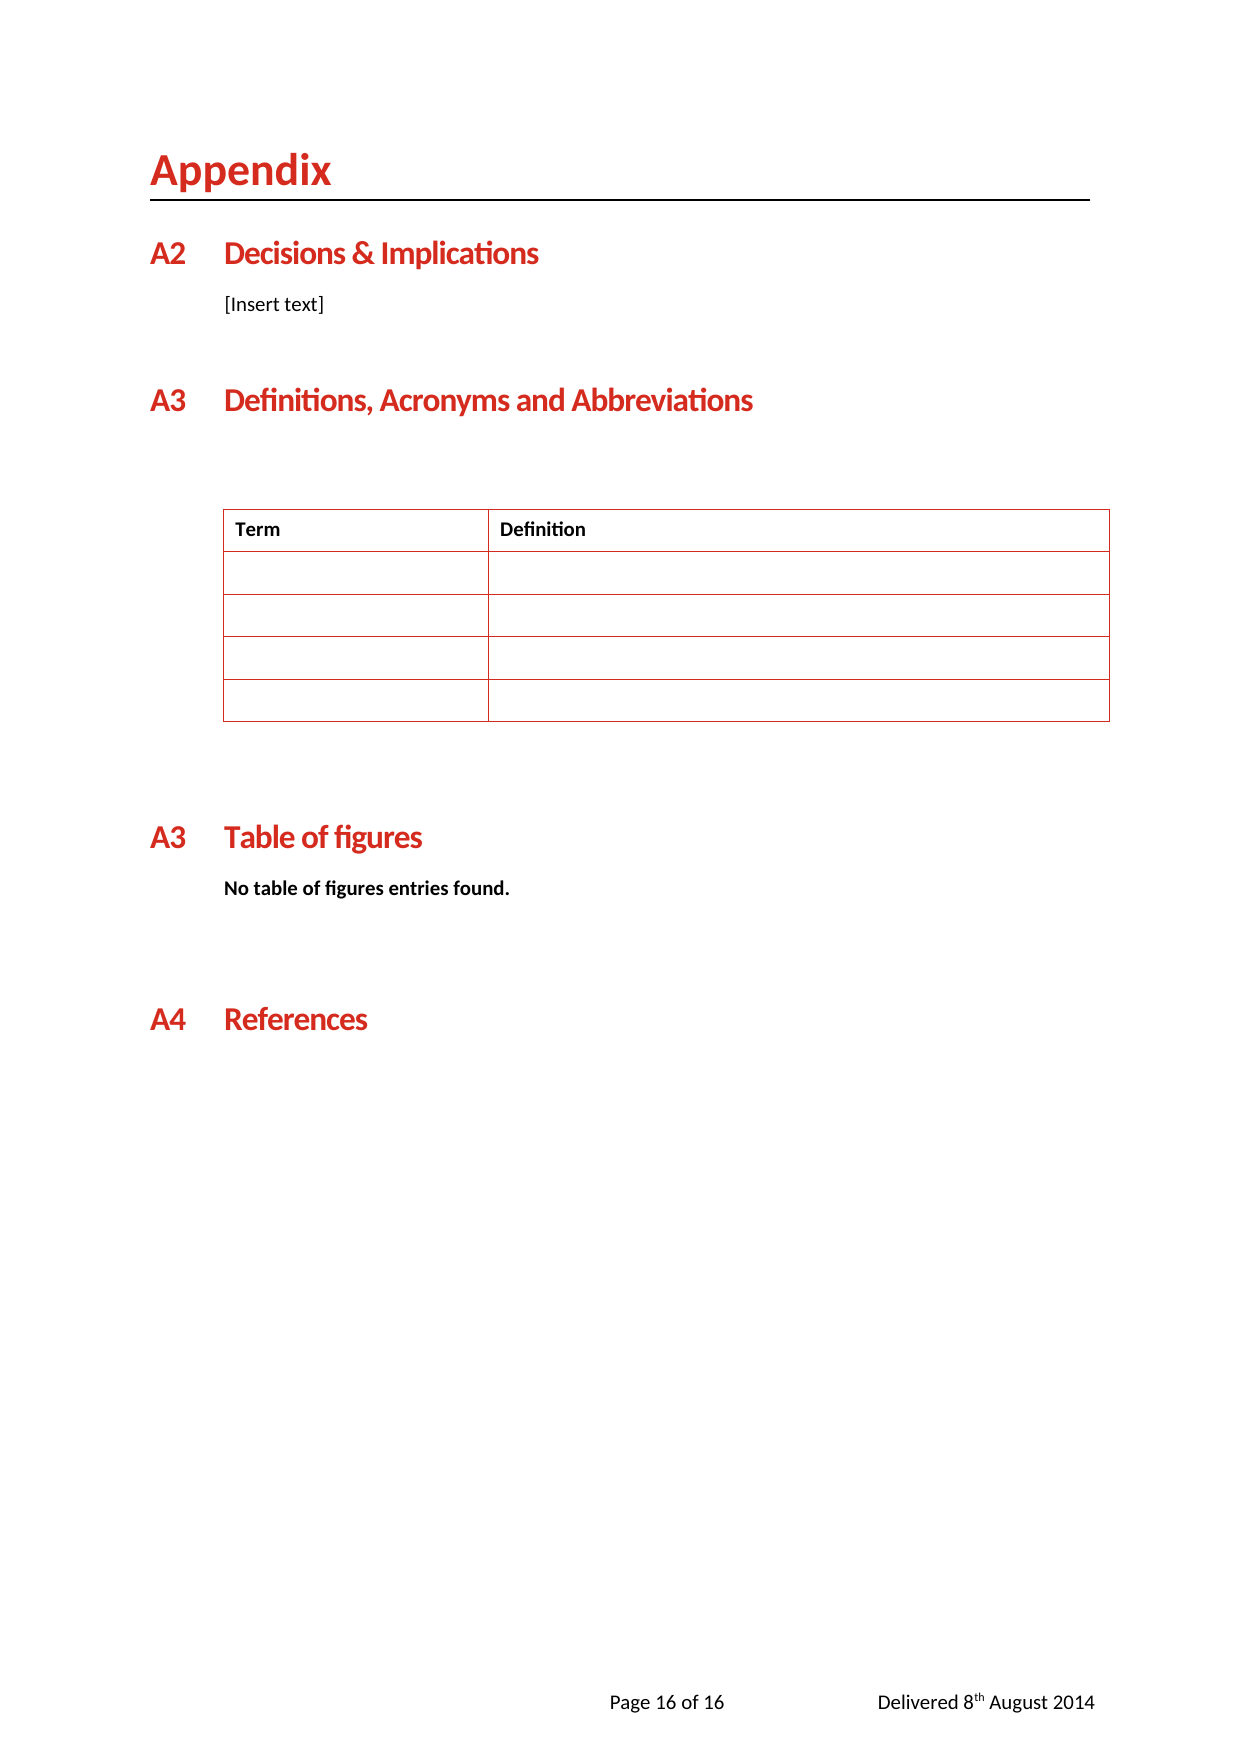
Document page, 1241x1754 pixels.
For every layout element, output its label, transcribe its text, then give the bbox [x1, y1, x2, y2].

table_header Term [224, 510, 488, 551]
table_header Definition [489, 510, 1109, 551]
text No table of figures entries found. [224, 875, 1090, 901]
text [Insert text] [224, 291, 1090, 317]
title Appendix [150, 141, 1090, 199]
text A3 Table of figures [150, 816, 1090, 857]
text A2 Decisions & Implications [150, 232, 1090, 273]
table_cell [224, 552, 488, 594]
text A4 References [150, 998, 1090, 1039]
table_cell [224, 637, 488, 679]
table_cell [489, 680, 1109, 721]
table_cell [224, 680, 488, 721]
table_cell [224, 595, 488, 636]
table_cell [489, 637, 1109, 679]
table_cell [489, 552, 1109, 594]
table_cell [489, 595, 1109, 636]
text A3 Definitions, Acronyms and Abbreviations [150, 379, 1090, 419]
